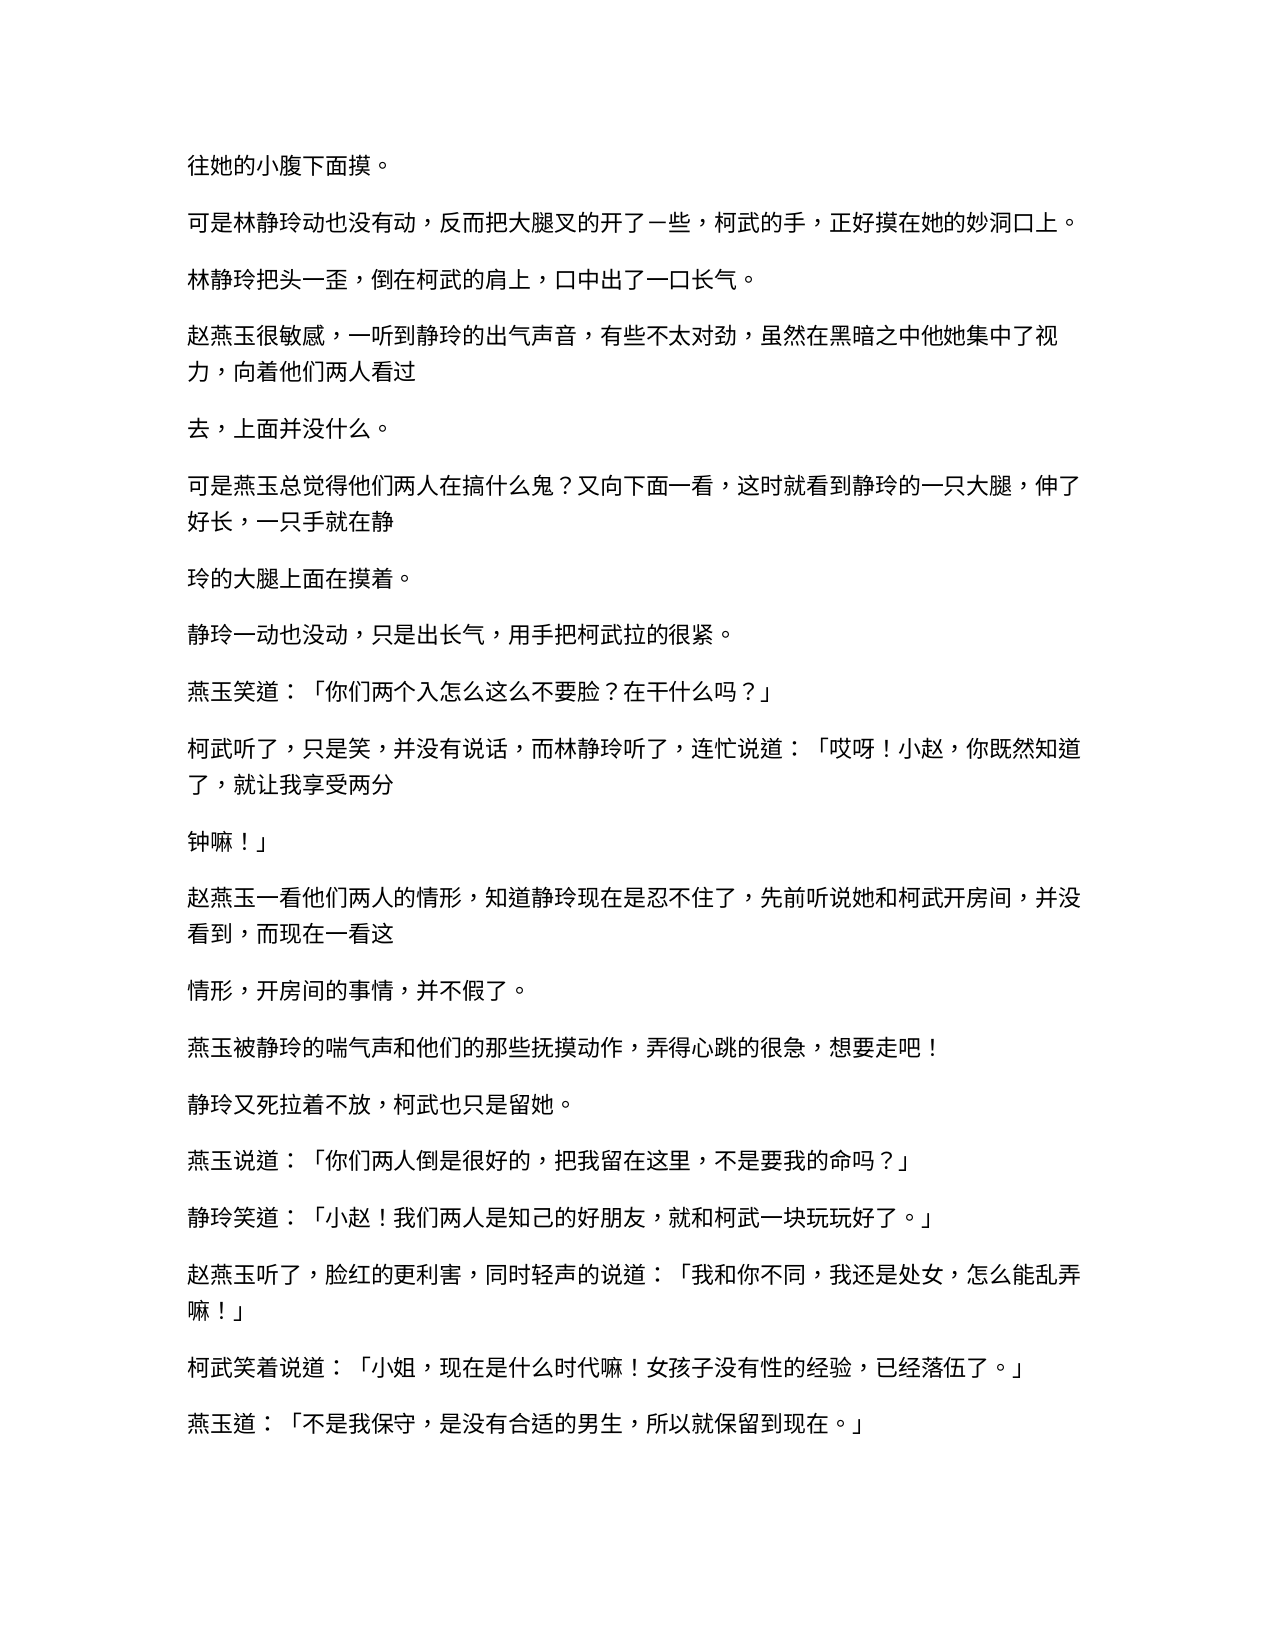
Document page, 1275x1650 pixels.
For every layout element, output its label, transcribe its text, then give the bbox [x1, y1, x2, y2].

text 静玲一动也没动，只是出长气，用手把柯武拉的很紧。 [187, 619, 1087, 651]
text 柯武听了，只是笑，并没有说话，而林静玲听了，连忙说道：「哎呀！小赵，你既然知道了，就让我享受两分 [187, 733, 1087, 800]
text 赵燕玉一看他们两人的情形，知道静玲现在是忍不住了，先前听说她和柯武开房间，并没看到，而现在一看这 [187, 882, 1087, 949]
text 柯武笑着说道：「小姐，现在是什么时代嘛！女孩子没有性的经验，已经落伍了。」 [187, 1352, 1087, 1383]
text 玲的大腿上面在摸着。 [187, 562, 1087, 594]
text 燕玉道：「不是我保守，是没有合适的男生，所以就保留到现在。」 [187, 1408, 1087, 1439]
text 赵燕玉很敏感，一听到静玲的出气声音，有些不太对劲，虽然在黑暗之中他她集中了视力，向着他们两人看过 [187, 320, 1087, 387]
text 林静玲把头一歪，倒在柯武的肩上，口中出了一口长气。 [187, 263, 1087, 295]
text 可是林静玲动也没有动，反而把大腿叉的开了－些，柯武的手，正好摸在她的妙洞口上。 [187, 207, 1087, 238]
text 赵燕玉听了，脸红的更利害，同时轻声的说道：「我和你不同，我还是处女，怎么能乱弄嘛！」 [187, 1259, 1087, 1326]
text 燕玉被静玲的喘气声和他们的那些抚摸动作，弄得心跳的很急，想要走吧！ [187, 1032, 1087, 1063]
text 静玲又死拉着不放，柯武也只是留她。 [187, 1088, 1087, 1120]
text 去，上面并没什么。 [187, 413, 1087, 444]
text 往她的小腹下面摸。 [187, 150, 1087, 181]
text 静玲笑道：「小赵！我们两人是知己的好朋友，就和柯武一块玩玩好了。」 [187, 1202, 1087, 1233]
text 燕玉笑道：「你们两个入怎么这么不要脸？在干什么吗？」 [187, 676, 1087, 707]
text 情形，开房间的事情，并不假了。 [187, 975, 1087, 1006]
text 燕玉说道：「你们两人倒是很好的，把我留在这里，不是要我的命吗？」 [187, 1145, 1087, 1177]
text 钟嘛！」 [187, 826, 1087, 857]
text 可是燕玉总觉得他们两人在搞什么鬼？又向下面一看，这时就看到静玲的一只大腿，伸了好长，一只手就在静 [187, 470, 1087, 537]
